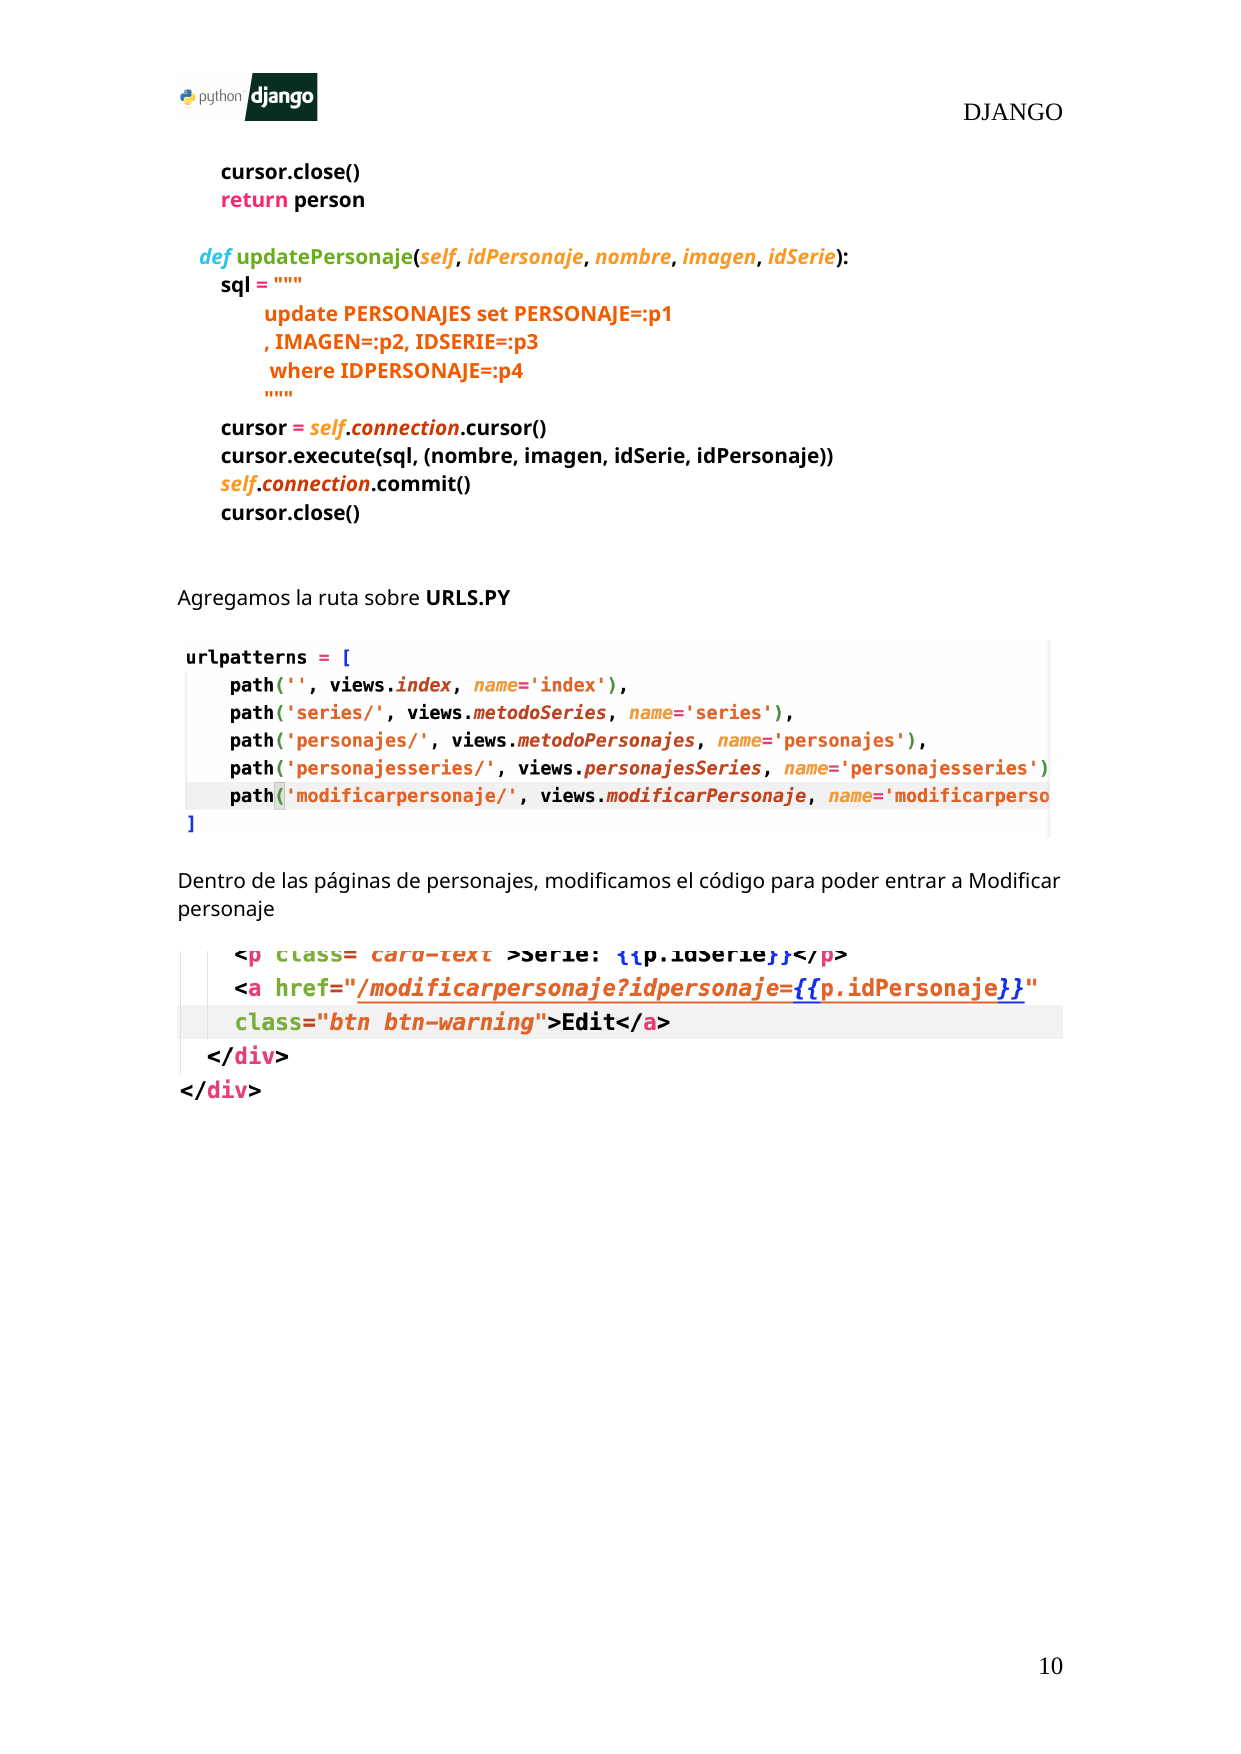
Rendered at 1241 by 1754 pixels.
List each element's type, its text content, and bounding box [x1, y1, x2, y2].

text def updatePersonaje(self, idPersonaje, nombre, imagen, idSerie): [177, 242, 1063, 271]
text cursor.execute(sql, (nombre, imagen, idSerie, idPersonaje)) [177, 441, 1063, 469]
text Dentro de las páginas de personajes, modificamos el código para poder entrar a Modificar personaje [177, 866, 1063, 923]
picture [177, 951, 1063, 1100]
text """ [177, 384, 1063, 413]
text cursor.close() [177, 498, 1063, 526]
text cursor = self.connection.cursor() [177, 413, 1063, 441]
text , IMAGEN=:p2, IDSERIE=:p3 [177, 327, 1063, 356]
text update PERSONAJES set PERSONAJE=:p1 [177, 299, 1063, 327]
text self.connection.commit() [177, 469, 1063, 498]
text where IDPERSONAJE=:p4 [177, 356, 1063, 384]
text cursor.close() [177, 157, 1063, 185]
text return person [177, 185, 1063, 214]
picture [177, 73, 318, 121]
picture [177, 640, 1063, 838]
text sql = """ [177, 271, 1063, 299]
text Agregamos la ruta sobre URLS.PY [177, 583, 1063, 612]
